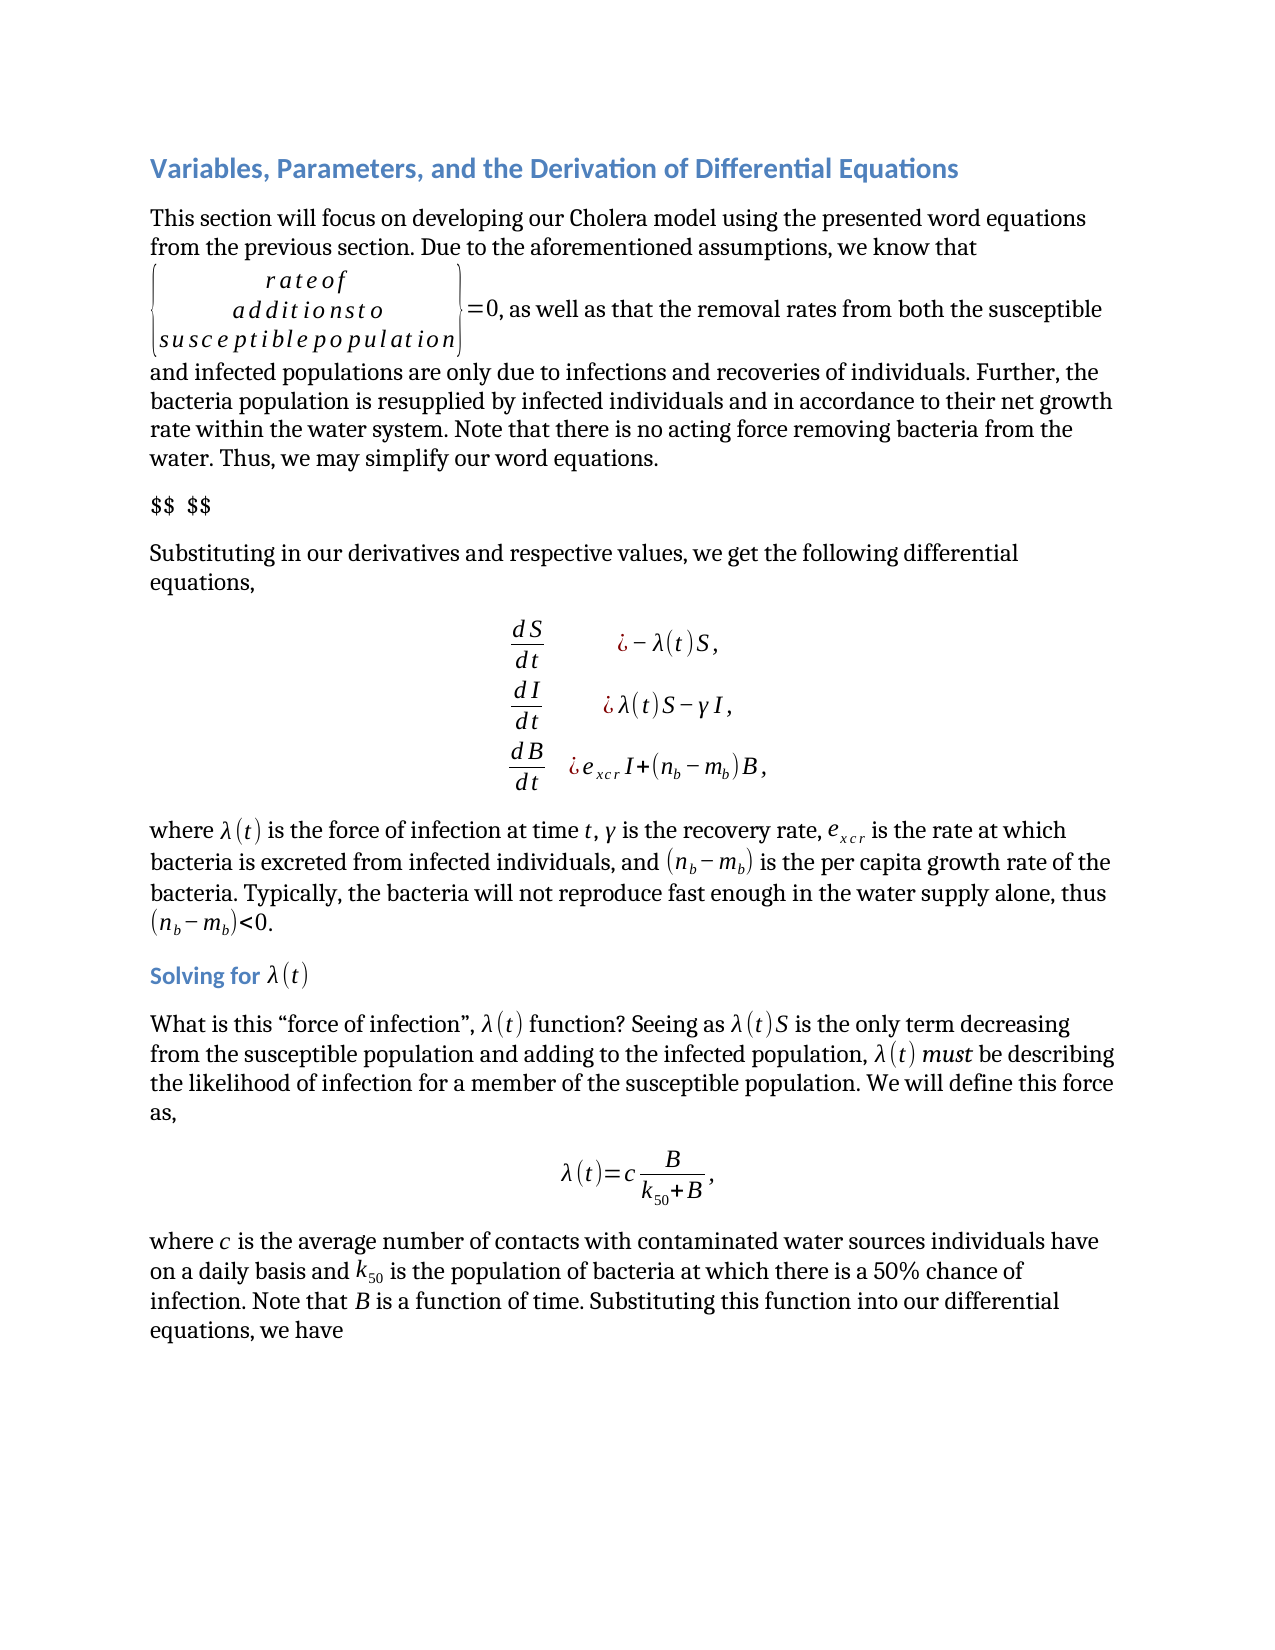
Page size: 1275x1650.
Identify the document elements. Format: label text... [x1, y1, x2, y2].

text Substituting in our derivatives and respective values, we get the following differential equations, [150, 539, 1125, 597]
text This section will focus on developing our Cholera model using the presented word equations from the previous section. Due to the aforementioned assumptions, we know that , as well as that the removal rates from both the susceptible and infected populations are only due to infections and recoveries of individuals. Further, the bacteria population is resupplied by infected individuals and in accordance to their net growth rate within the water system. Note that there is no acting force removing bacteria from the water. Thus, we may simplify our word equations. [150, 204, 1125, 473]
text where is the force of infection at time , is the recovery rate, is the rate at which bacteria is excreted from infected individuals, and is the per capita growth rate of the bacteria. Typically, the bacteria will not reproduce fast enough in the water supply alone, thus . [150, 815, 1125, 939]
text What is this “force of infection”, function? Seeing as is the only term decreasing from the susceptible population and adding to the infected population, must be describing the likelihood of infection for a member of the susceptible population. We will define this force as, [150, 1009, 1125, 1127]
text where is the average number of contacts with contaminated water sources individuals have on a daily basis and is the population of bacteria at which there is a 50% chance of infection. Note that is a function of time. Substituting this function into our differential equations, we have [150, 1227, 1125, 1344]
subtitle Solving for [150, 960, 1125, 991]
subtitle Variables, Parameters, and the Derivation of Differential Equations [150, 150, 1125, 186]
text $$ $$ [150, 492, 1125, 520]
